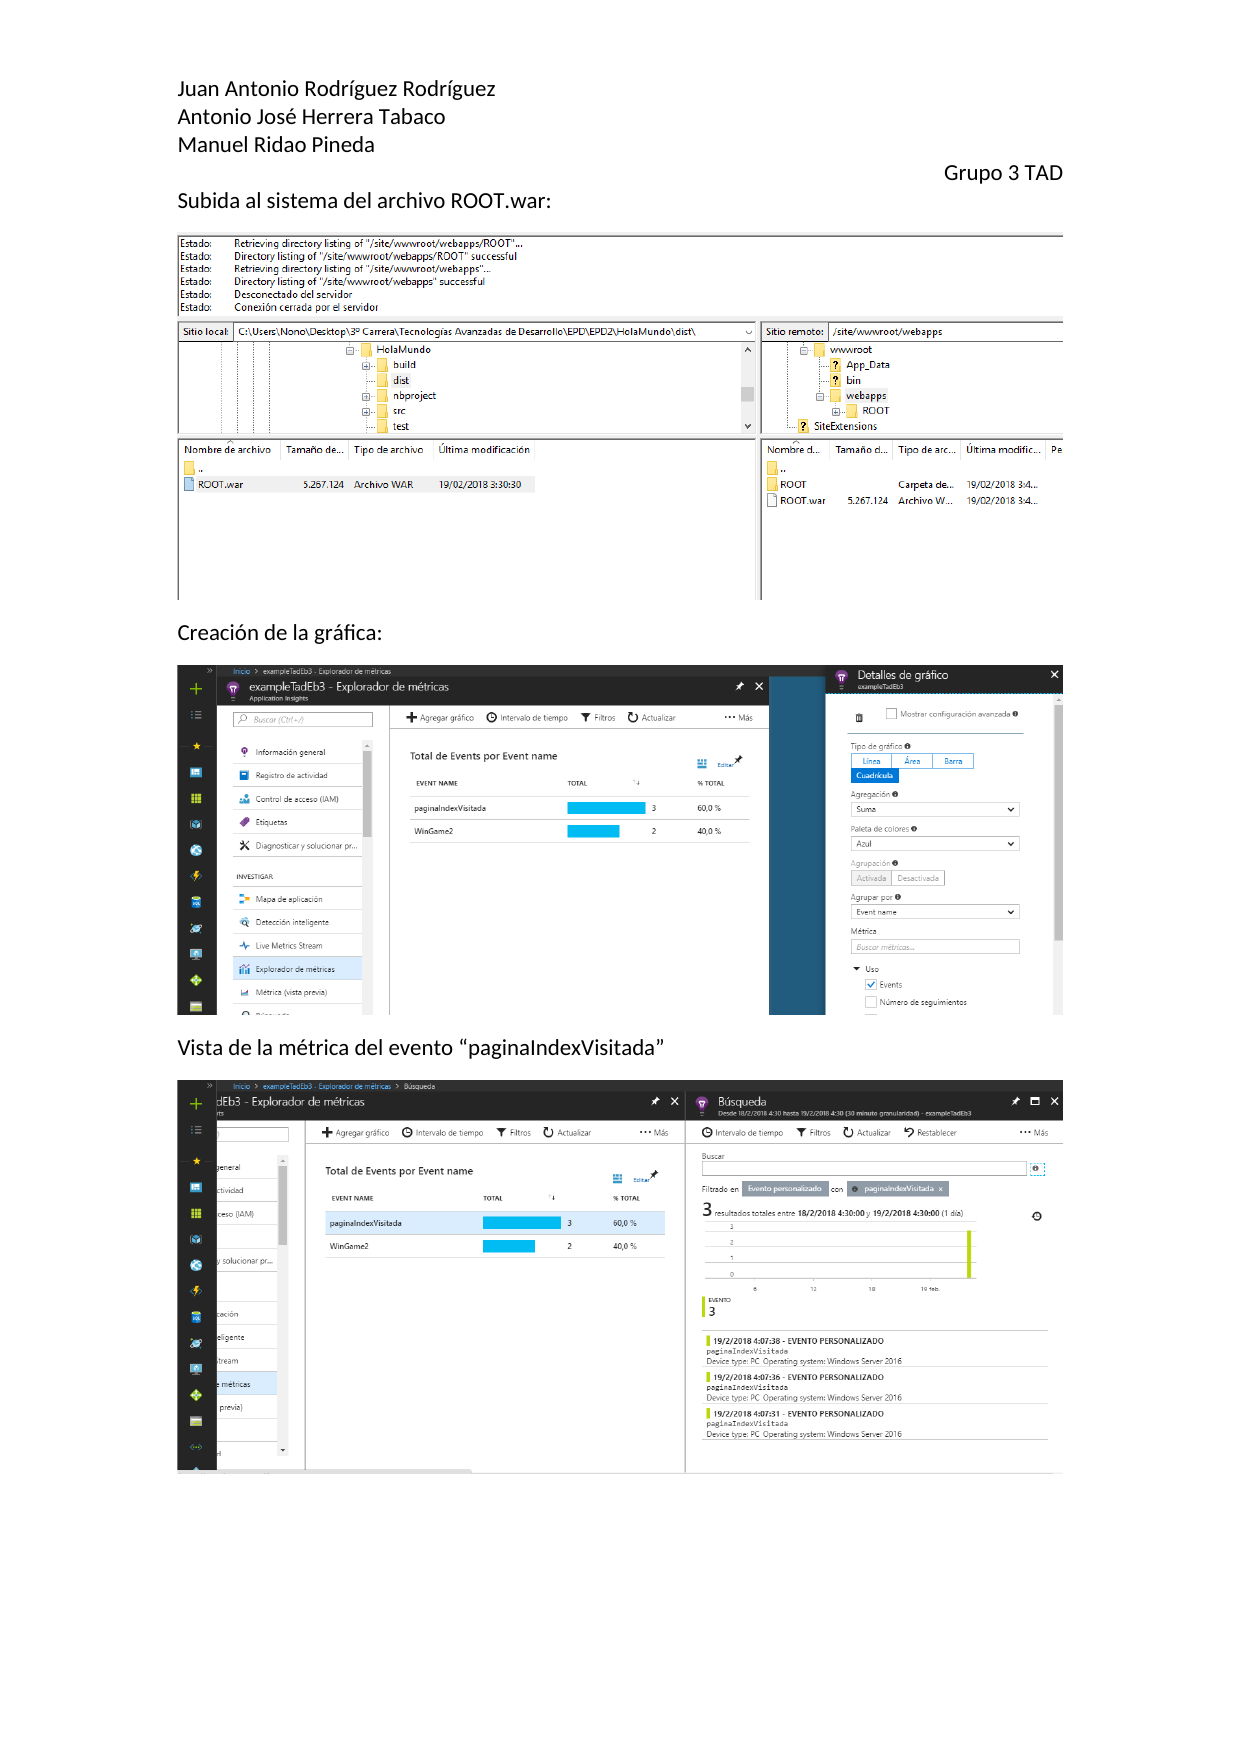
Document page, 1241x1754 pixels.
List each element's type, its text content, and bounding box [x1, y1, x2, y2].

picture [177, 1080, 1063, 1474]
picture [177, 232, 1063, 600]
text Creación de la gráfica: [177, 618, 1063, 646]
text Subida al sistema del archivo ROOT.war: [177, 186, 1063, 214]
text Vista de la métrica del evento “paginaIndexVisitada” [177, 1033, 1063, 1062]
picture [177, 665, 1063, 1015]
